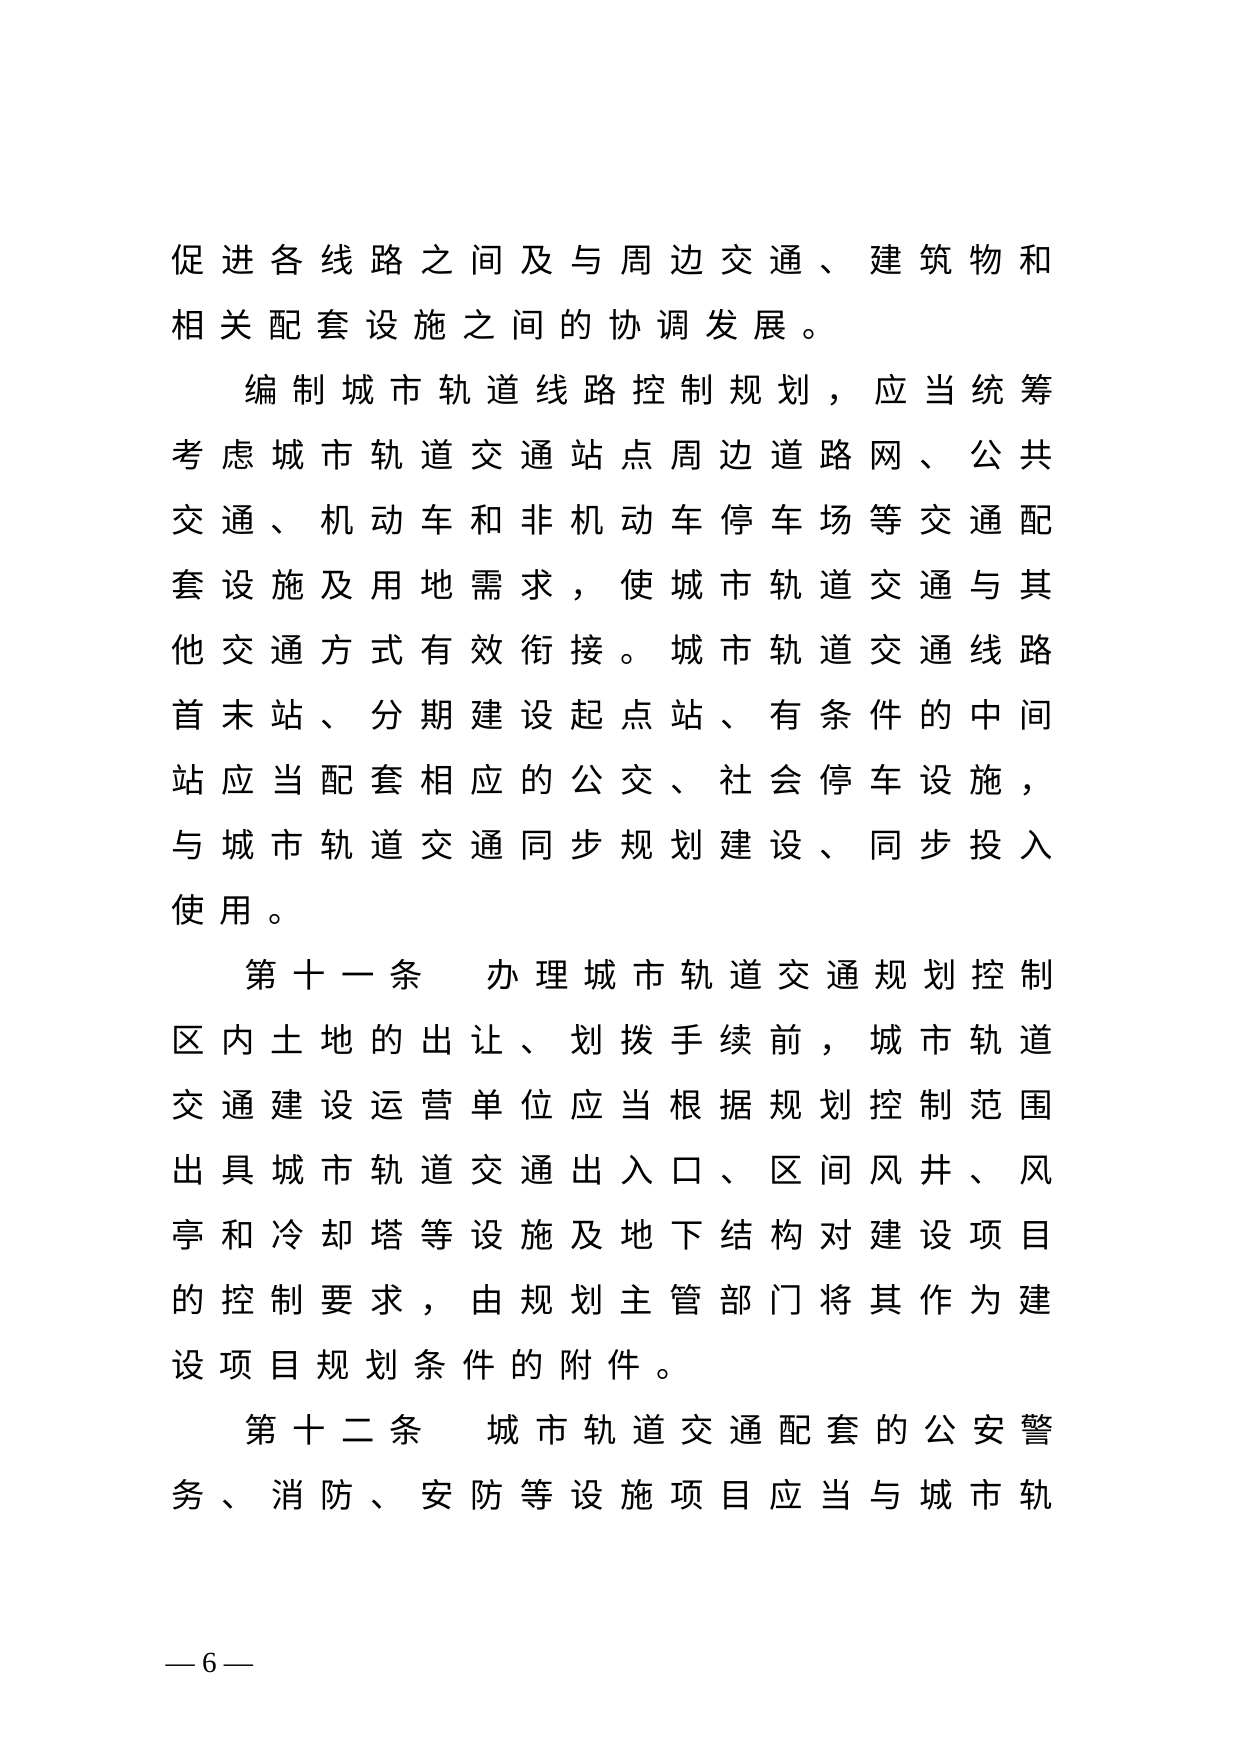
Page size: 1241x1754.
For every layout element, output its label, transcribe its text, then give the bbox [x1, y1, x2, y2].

text 第十一条 办理城市轨道交通规划控制区内土地的出让、划拨手续前，城市轨道交通建设运营单位应当根据规划控制范围，出具城市轨道交通出入口、区间风井、风亭和冷却塔等设施及地下结构对建设项目的控制要求，由规划主管部门将其作为建设项目规划条件的附件。 [171, 941, 1069, 1396]
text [171, 226, 1069, 356]
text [171, 1396, 1069, 1526]
text 编制城市轨道线路控制规划，应当统筹考虑城市轨道交通站点周边道路网、公共交通、机动车和非机动车停车场等交通配套设施及用地需求，使城市轨道交通与其他交通方式有效衔接。城市轨道交通线路首末站、分期建设起点站、有条件的中间站应当配套相应的公交、社会停车设施，与城市轨道交通同步规划建设、同步投入使用。 [171, 356, 1069, 941]
